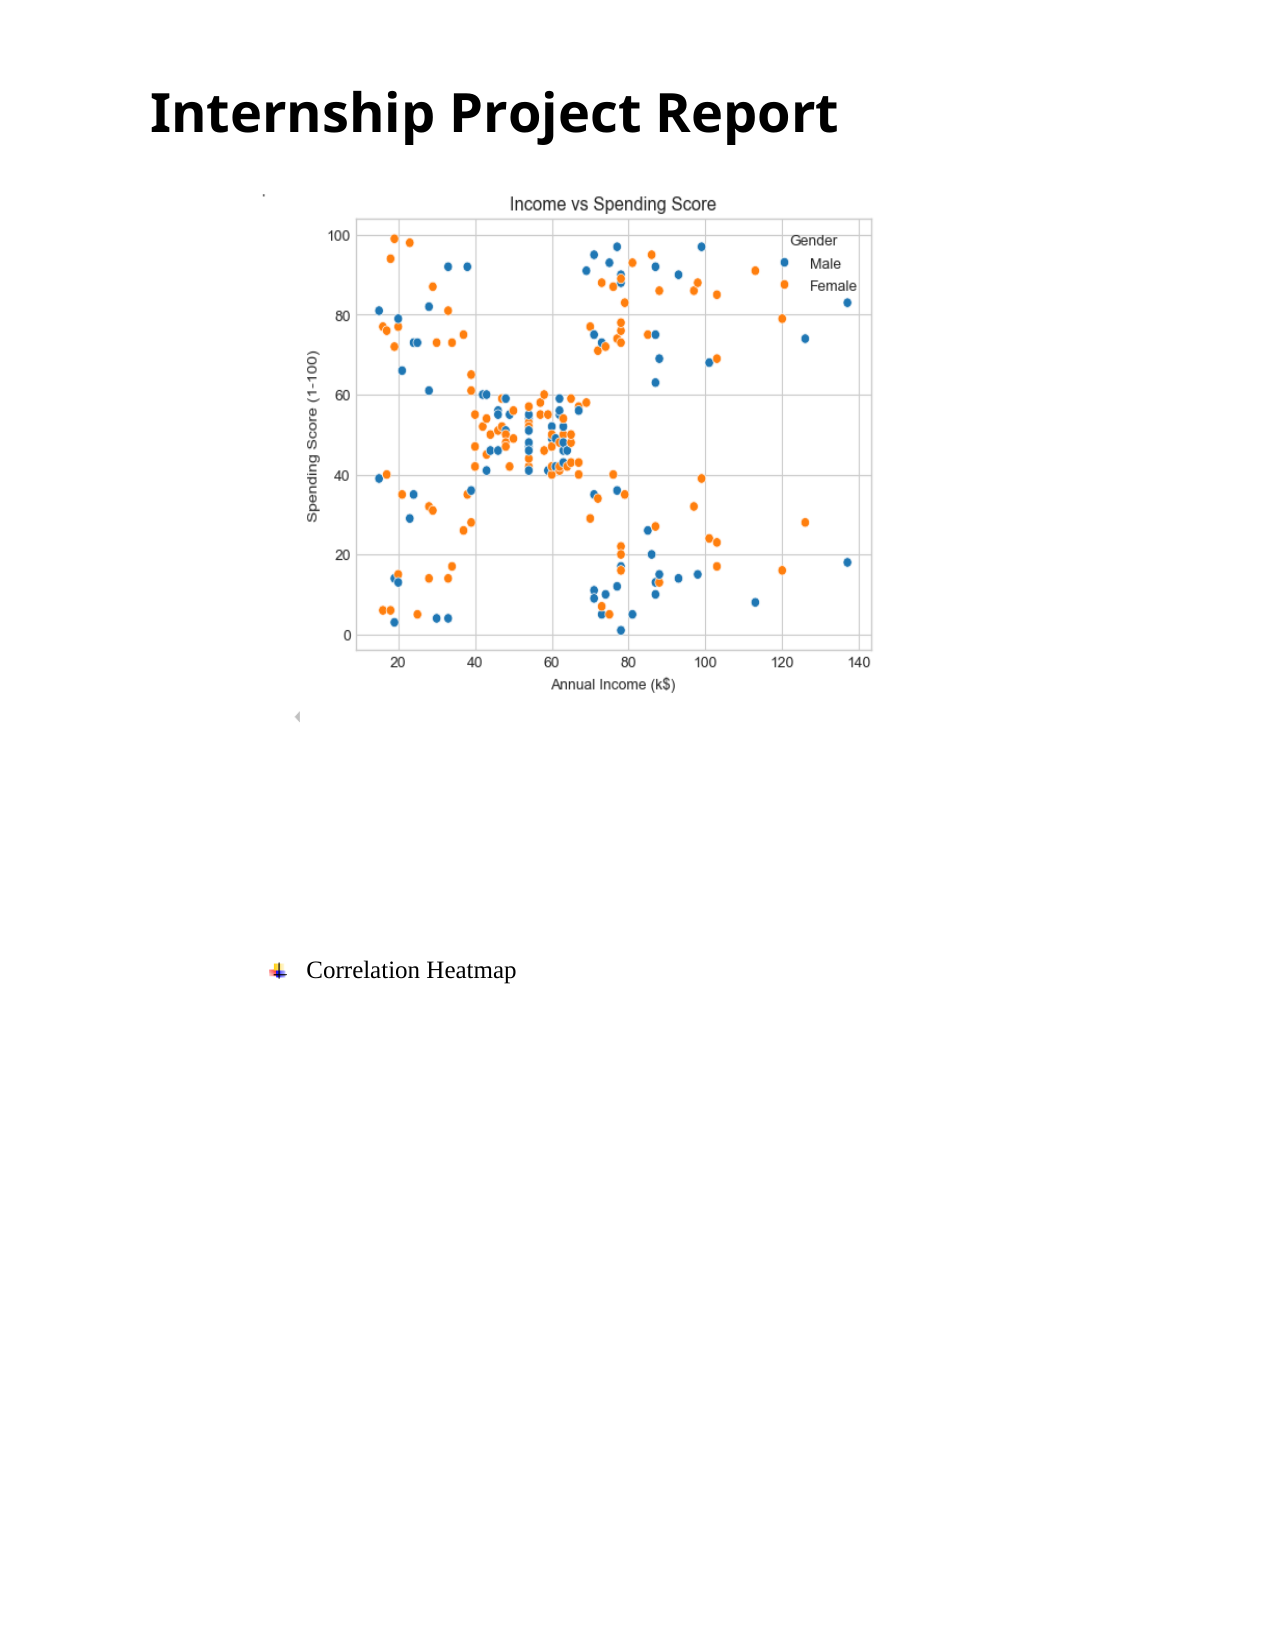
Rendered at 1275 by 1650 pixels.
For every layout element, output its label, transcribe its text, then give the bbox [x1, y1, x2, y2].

list Correlation Heatmap [269, 955, 1125, 984]
picture [269, 961, 287, 979]
picture [262, 182, 918, 728]
